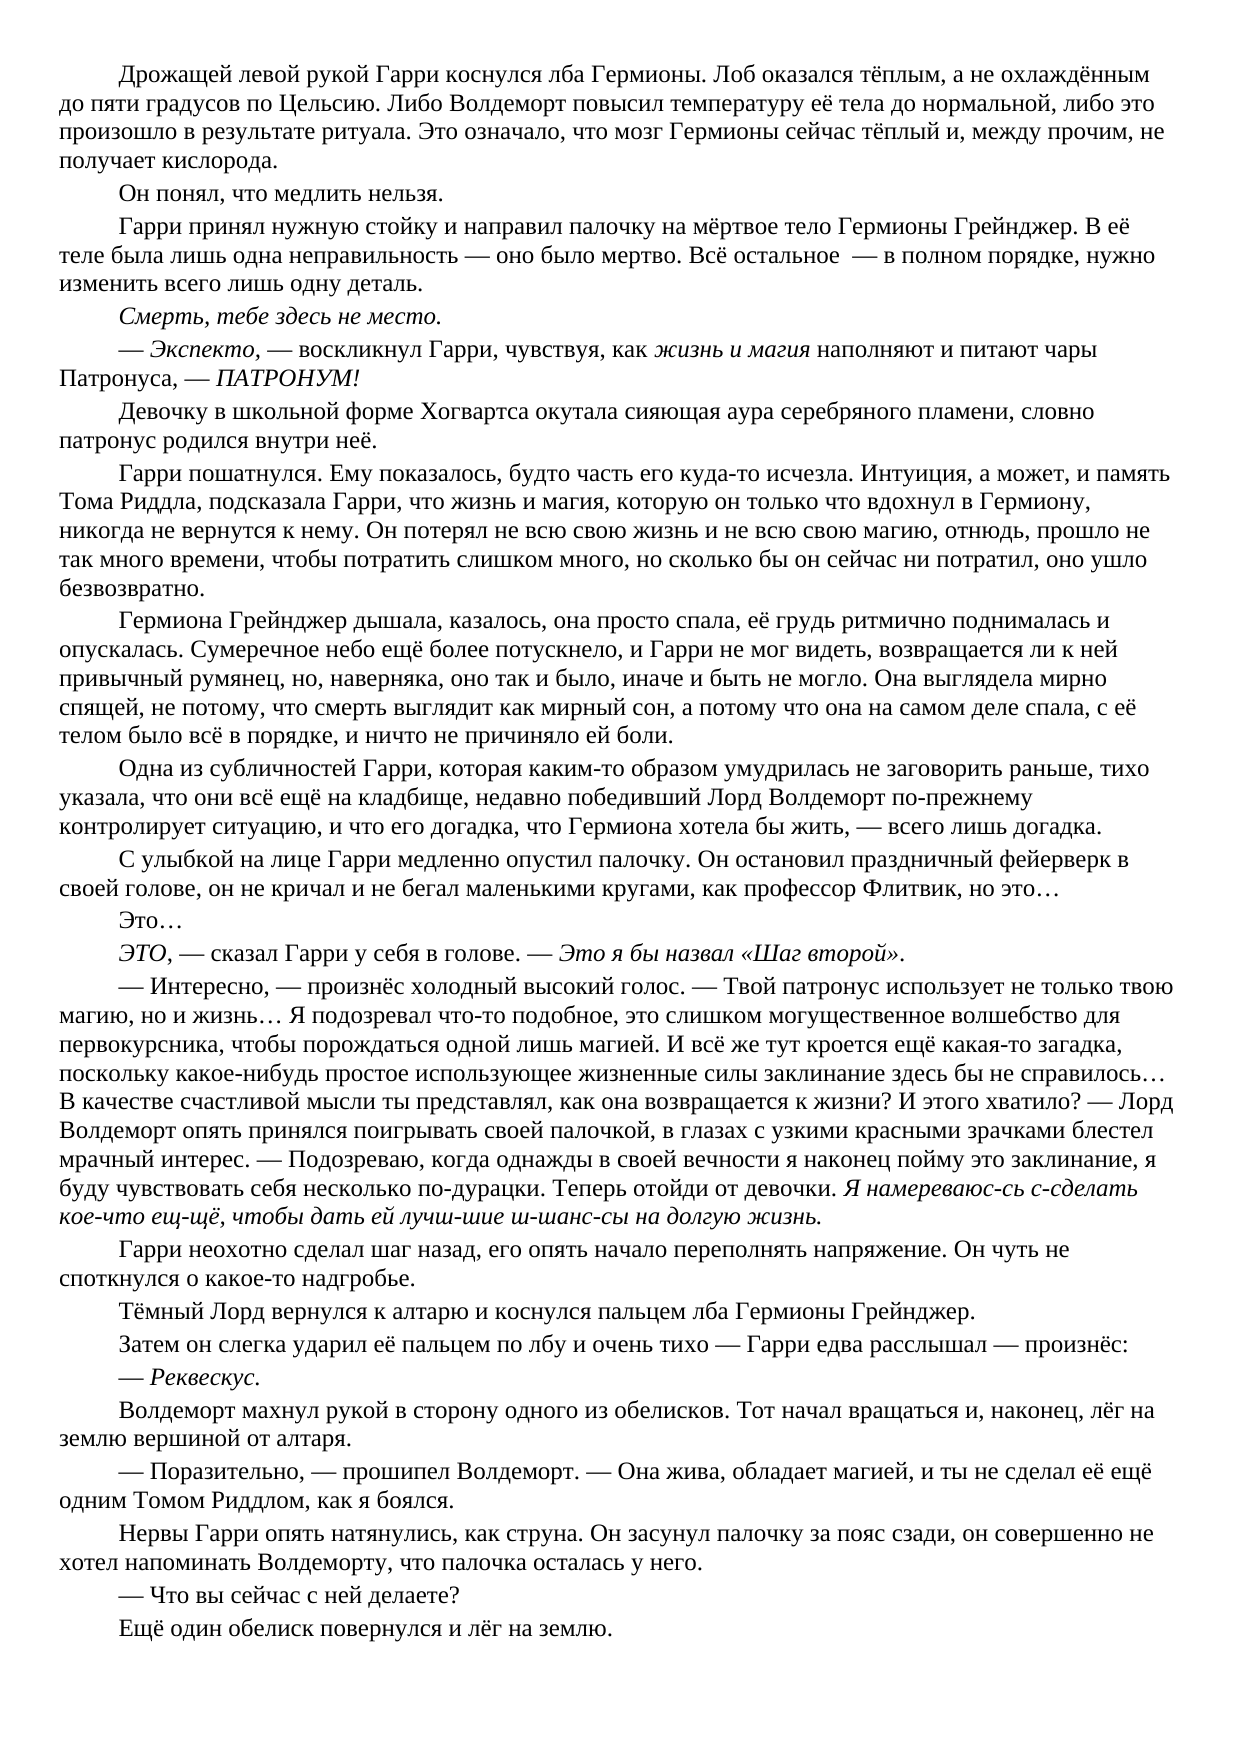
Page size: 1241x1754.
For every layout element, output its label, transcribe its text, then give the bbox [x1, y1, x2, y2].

text Ещё один обелиск повернулся и лёг на землю. [59, 1613, 1181, 1641]
text ― Интересно, ― произнёс холодный высокий голос. ― Твой патронус использует не только твою магию, но и жизнь… Я подозревал что-то подобное, это слишком могущественное волшебство для первокурсника, чтобы порождаться одной лишь магией. И всё же тут кроется ещё какая-то загадка, поскольку какое-нибудь простое использующее жизненные силы заклинание здесь бы не справилось… В качестве счастливой мысли ты представлял, как она возвращается к жизни? И этого хватило? ― Лорд Волдеморт опять принялся поигрывать своей палочкой, в глазах с узкими красными зрачками блестел мрачный интерес. ― Подозреваю, когда однажды в своей вечности я наконец пойму это заклинание, я буду чувствовать себя несколько по-дурацки. Теперь отойди от девочки. Я намереваюс-сь с-сделать кое-что ещ-щё, чтобы дать ей лучш-шие ш-шанс-сы на долгую жизнь. [59, 971, 1181, 1230]
text Гарри пошатнулся. Ему показалось, будто часть его куда-то исчезла. Интуиция, а может, и память Тома Риддла, подсказала Гарри, что жизнь и магия, которую он только что вдохнул в Гермиону, никогда не вернутся к нему. Он потерял не всю свою жизнь и не всю свою магию, отнюдь, прошло не так много времени, чтобы потратить слишком много, но сколько бы он сейчас ни потратил, оно ушло безвозвратно. [59, 458, 1181, 601]
text Дрожащей левой рукой Гарри коснулся лба Гермионы. Лоб оказался тёплым, а не охлаждённым до пяти градусов по Цельсию. Либо Волдеморт повысил температуру её тела до нормальной, либо это произошло в результате ритуала. Это означало, что мозг Гермионы сейчас тёплый и, между прочим, не получает кислорода. [59, 59, 1181, 174]
text ЭТО, ― сказал Гарри у себя в голове. ― Это я бы назвал «Шаг второй». [59, 938, 1181, 967]
text ― Что вы сейчас с ней делаете? [59, 1580, 1181, 1608]
text Тёмный Лорд вернулся к алтарю и коснулся пальцем лба Гермионы Грейнджер. [59, 1296, 1181, 1325]
text Гарри неохотно сделал шаг назад, его опять начало переполнять напряжение. Он чуть не споткнулся о какое-то надгробье. [59, 1234, 1181, 1292]
text Это… [59, 906, 1181, 934]
text Затем он слегка ударил её пальцем по лбу и очень тихо ― Гарри едва расслышал ― произнёс: [59, 1329, 1181, 1358]
text ― Экспекто, ― воскликнул Гарри, чувствуя, как жизнь и магия наполняют и питают чары Патронуса, ― ПАТРОНУМ! [59, 334, 1181, 392]
text Гарри принял нужную стойку и направил палочку на мёртвое тело Гермионы Грейнджер. В её теле была лишь одна неправильность ― оно было мертво. Всё остальное ― в полном порядке, нужно изменить всего лишь одну деталь. [59, 211, 1181, 297]
text Гермиона Грейнджер дышала, казалось, она просто спала, её грудь ритмично поднималась и опускалась. Сумеречное небо ещё более потускнело, и Гарри не мог видеть, возвращается ли к ней привычный румянец, но, наверняка, оно так и было, иначе и быть не могло. Она выглядела мирно спящей, не потому, что смерть выглядит как мирный сон, а потому что она на самом деле спала, с её телом было всё в порядке, и ничто не причиняло ей боли. [59, 606, 1181, 749]
text Девочку в школьной форме Хогвартса окутала сияющая аура серебряного пламени, словно патронус родился внутри неё. [59, 396, 1181, 453]
text Волдеморт махнул рукой в сторону одного из обелисков. Тот начал вращаться и, наконец, лёг на землю вершиной от алтаря. [59, 1395, 1181, 1452]
text Он понял, что медлить нельзя. [59, 178, 1181, 207]
text Смерть, тебе здесь не место. [59, 301, 1181, 330]
text Нервы Гарри опять натянулись, как струна. Он засунул палочку за пояс сзади, он совершенно не хотел напоминать Волдеморту, что палочка осталась у него. [59, 1518, 1181, 1576]
text Одна из субличностей Гарри, которая каким-то образом умудрилась не заговорить раньше, тихо указала, что они всё ещё на кладбище, недавно победивший Лорд Волдеморт по-прежнему контролирует ситуацию, и что его догадка, что Гермиона хотела бы жить, ― всего лишь догадка. [59, 753, 1181, 840]
text С улыбкой на лице Гарри медленно опустил палочку. Он остановил праздничный фейерверк в своей голове, он не кричал и не бегал маленькими кругами, как профессор Флитвик, но это… [59, 844, 1181, 901]
text ― Реквескус. [59, 1362, 1181, 1391]
text ― Поразительно, ― прошипел Волдеморт. ― Она жива, обладает магией, и ты не сделал её ещё одним Томом Риддлом, как я боялся. [59, 1456, 1181, 1514]
